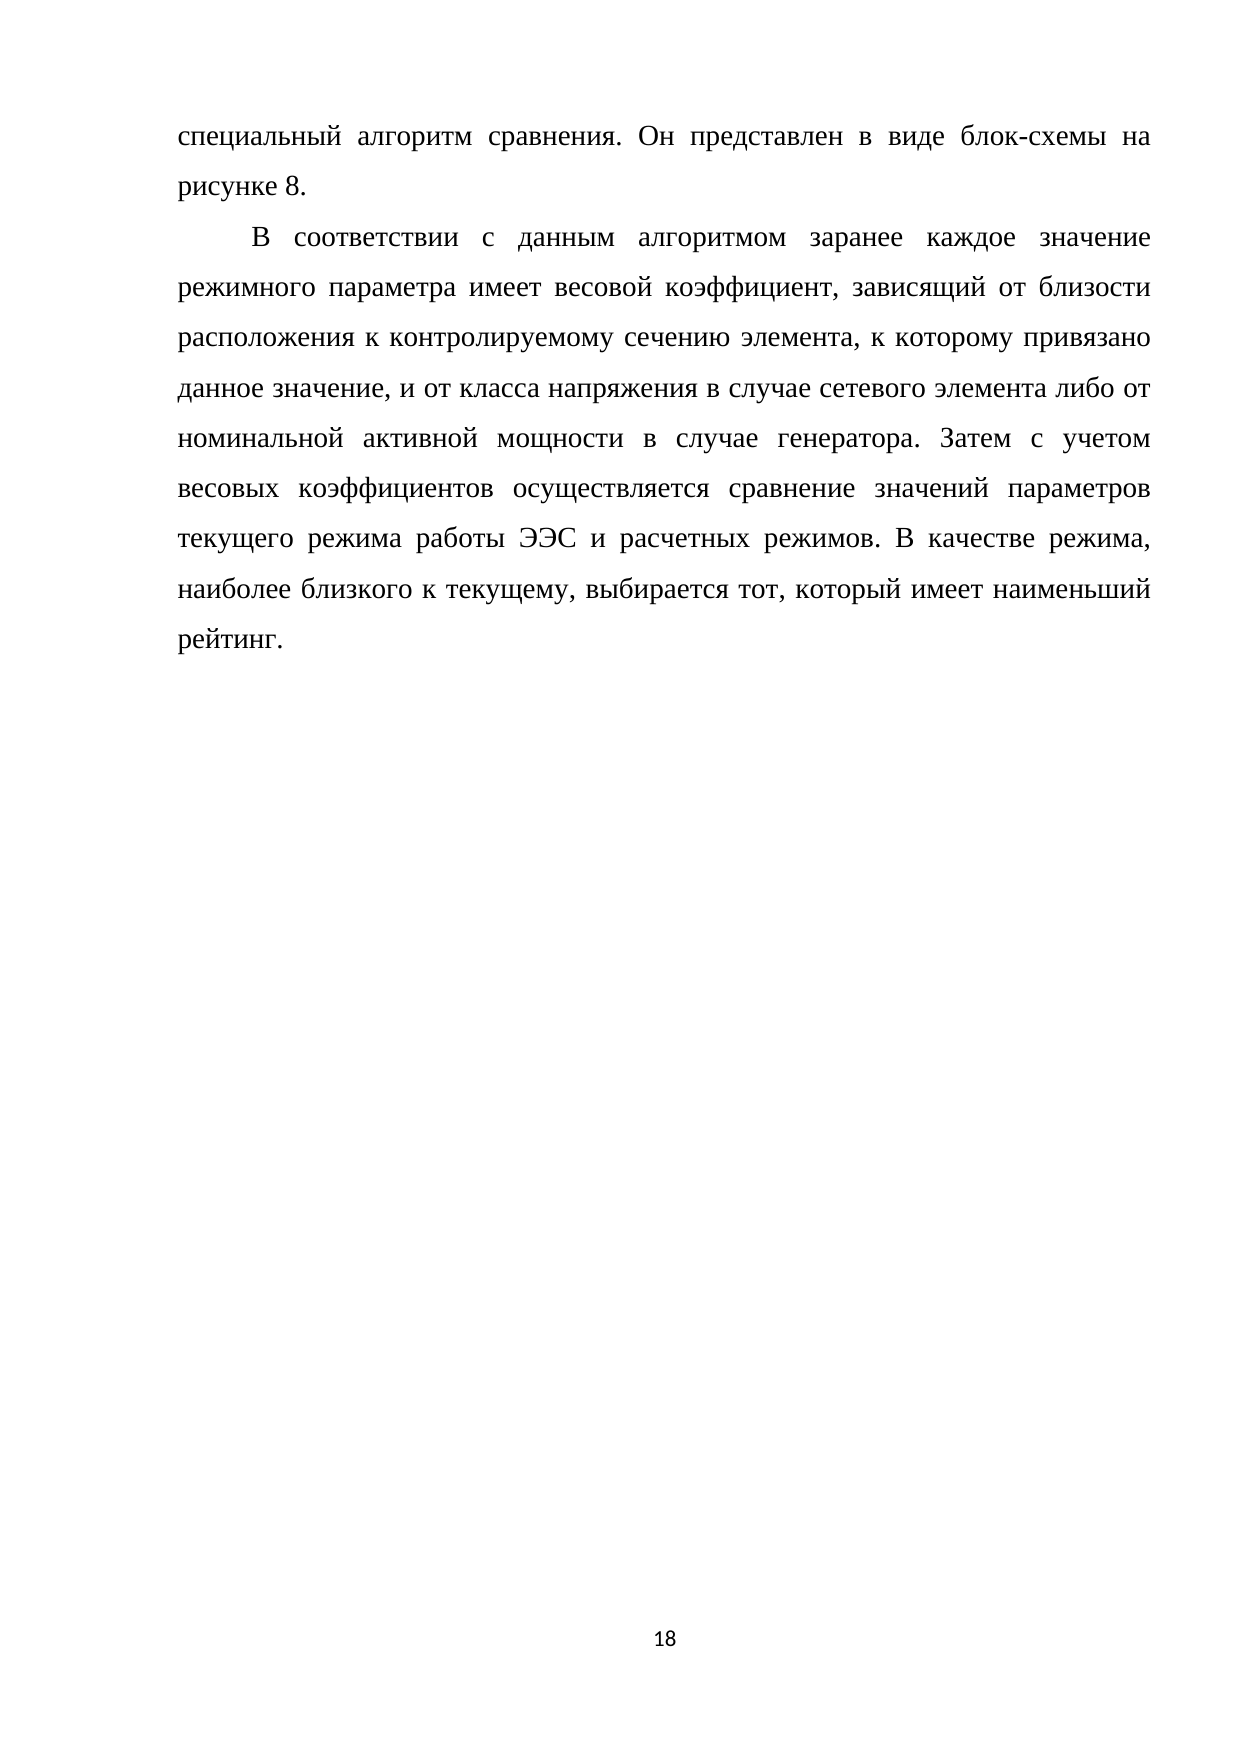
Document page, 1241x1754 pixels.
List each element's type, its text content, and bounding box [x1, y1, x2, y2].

text В соответствии с данным алгоритмом заранее каждое значение режимного параметра имеет весовой коэффициент, зависящий от близости расположения к контролируемому сечению элемента, к которому привязано данное значение, и от класса напряжения в случае сетевого элемента либо от номинальной активной мощности в случае генератора. Затем с учетом весовых коэффициентов осуществляется сравнение значений параметров текущего режима работы ЭЭС и расчетных режимов. В качестве режима, наиболее близкого к текущему, выбирается тот, который имеет наименьший рейтинг. [177, 219, 1152, 655]
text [177, 118, 1152, 202]
